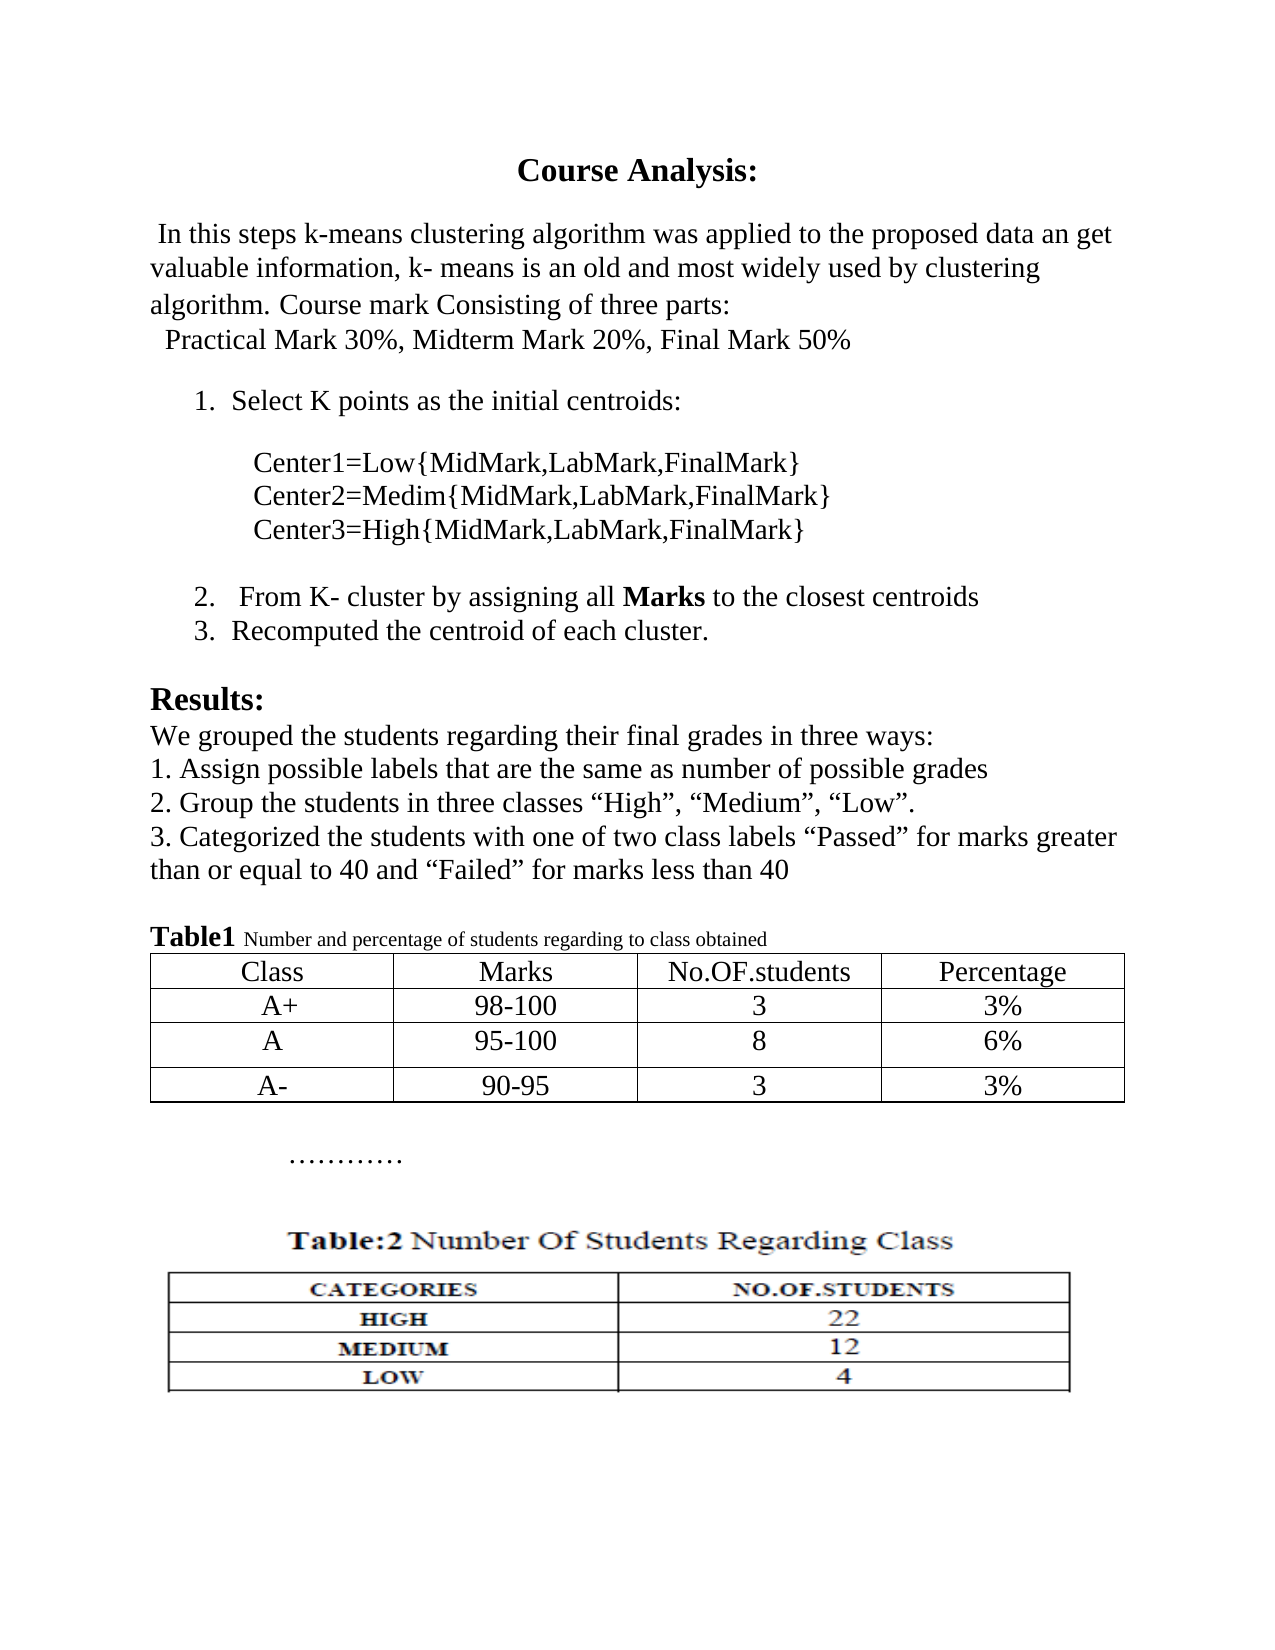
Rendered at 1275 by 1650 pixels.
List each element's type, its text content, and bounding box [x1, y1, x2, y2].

table_cell A- [151, 1068, 393, 1101]
text Results: [150, 680, 1125, 718]
table_cell 3 [638, 1068, 881, 1101]
table_cell 3% [882, 1068, 1124, 1101]
table_cell A+ [151, 989, 393, 1022]
list Center1=Low{MidMark,LabMark,FinalMark} [231, 445, 1125, 478]
table_cell 3% [882, 989, 1124, 1022]
table_header Class [151, 954, 393, 987]
list Center2=Medim{MidMark,LabMark,FinalMark} [231, 478, 1125, 512]
table_cell 3 [638, 989, 881, 1022]
table_header Percentage [882, 954, 1124, 987]
list From K- cluster by assigning all Marks to the closest centroids [194, 579, 1125, 613]
table_cell 98-100 [394, 989, 637, 1022]
text 2. Group the students in three classes “High”, “Medium”, “Low”. [150, 785, 1125, 819]
text Table1 Number and percentage of students regarding to class obtained [150, 919, 1125, 953]
text In this steps k-means clustering algorithm was applied to the proposed data an get valuable information, k- means is an old and most widely used by clustering algorithm. Course mark Consisting of three parts: [150, 216, 1125, 322]
picture [150, 1225, 1125, 1413]
text We grouped the students regarding their final grades in three ways: [150, 718, 1125, 752]
list Select K points as the initial centroids: [194, 383, 1125, 417]
table_header Marks [394, 954, 637, 987]
list Center3=High{MidMark,LabMark,FinalMark} [231, 512, 1125, 546]
text 3. Categorized the students with one of two class labels “Passed” for marks greater than or equal to 40 and “Failed” for marks less than 40 [150, 819, 1125, 886]
text Course Analysis: [150, 150, 1125, 188]
text 1. Assign possible labels that are the same as number of possible grades [150, 752, 1125, 785]
text Practical Mark 30%, Midterm Mark 20%, Final Mark 50% [150, 322, 1125, 355]
table_header No.OF.students [638, 954, 881, 987]
table_cell 8 [638, 1023, 881, 1067]
text ………… [150, 1136, 1125, 1169]
table_cell 90-95 [394, 1068, 637, 1101]
list Recomputed the centroid of each cluster. [194, 613, 1125, 646]
table_cell 95-100 [394, 1023, 637, 1067]
table_cell A [151, 1023, 393, 1067]
table_cell 6% [882, 1023, 1124, 1067]
